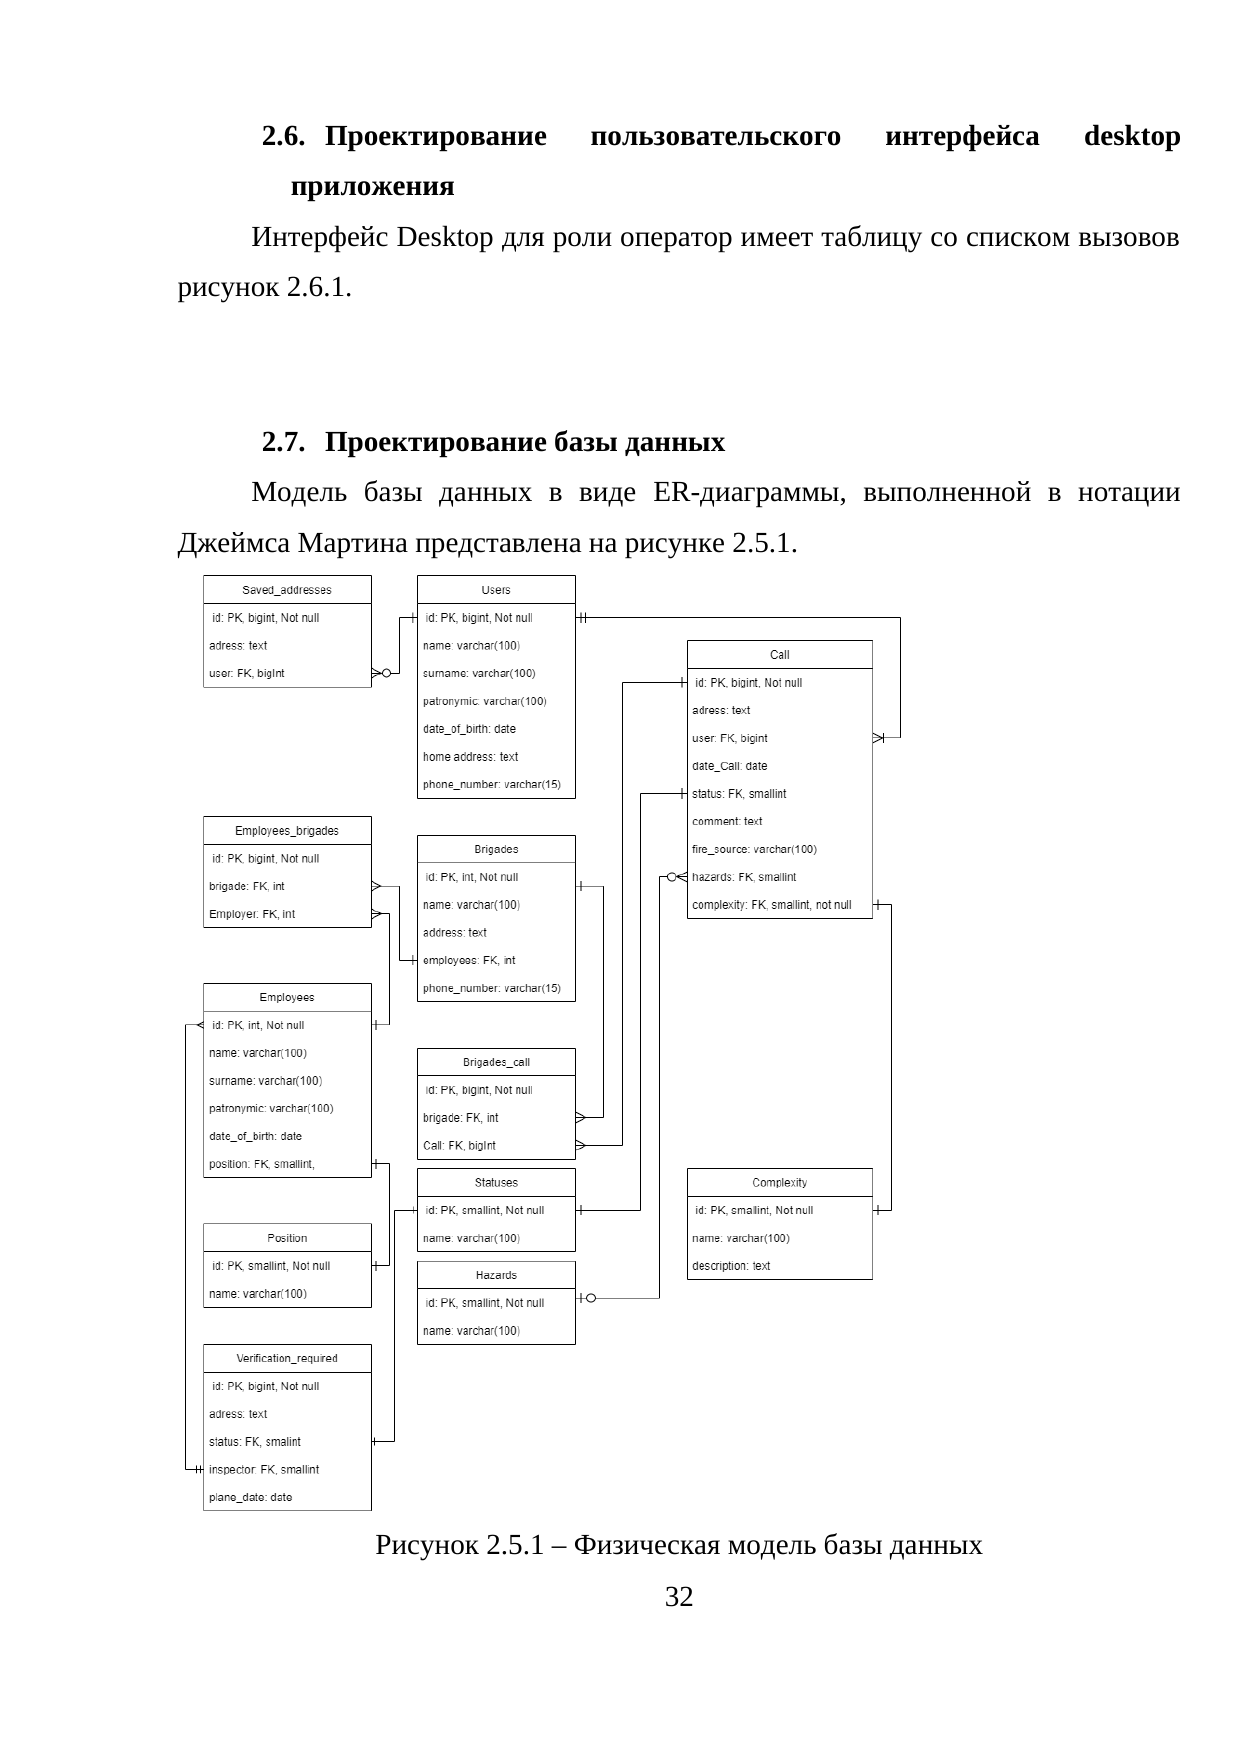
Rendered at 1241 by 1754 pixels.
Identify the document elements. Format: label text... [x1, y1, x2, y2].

text Рисунок 2.5.1 – Физическая модель базы данных [177, 1527, 1181, 1561]
text Интерфейс Desktop для роли оператор имеет таблицу со списком вызовов рисунок 2.6.1. [177, 219, 1181, 303]
picture [177, 575, 912, 1511]
text Модель базы данных в виде ER-диаграммы, выполненной в нотации Джеймса Мартина представлена на рисунке 2.5.1. [177, 474, 1181, 558]
list Проектирование пользовательского интерфейса desktop приложения [262, 118, 1181, 202]
subtitle Проектирование базы данных [262, 424, 1181, 458]
